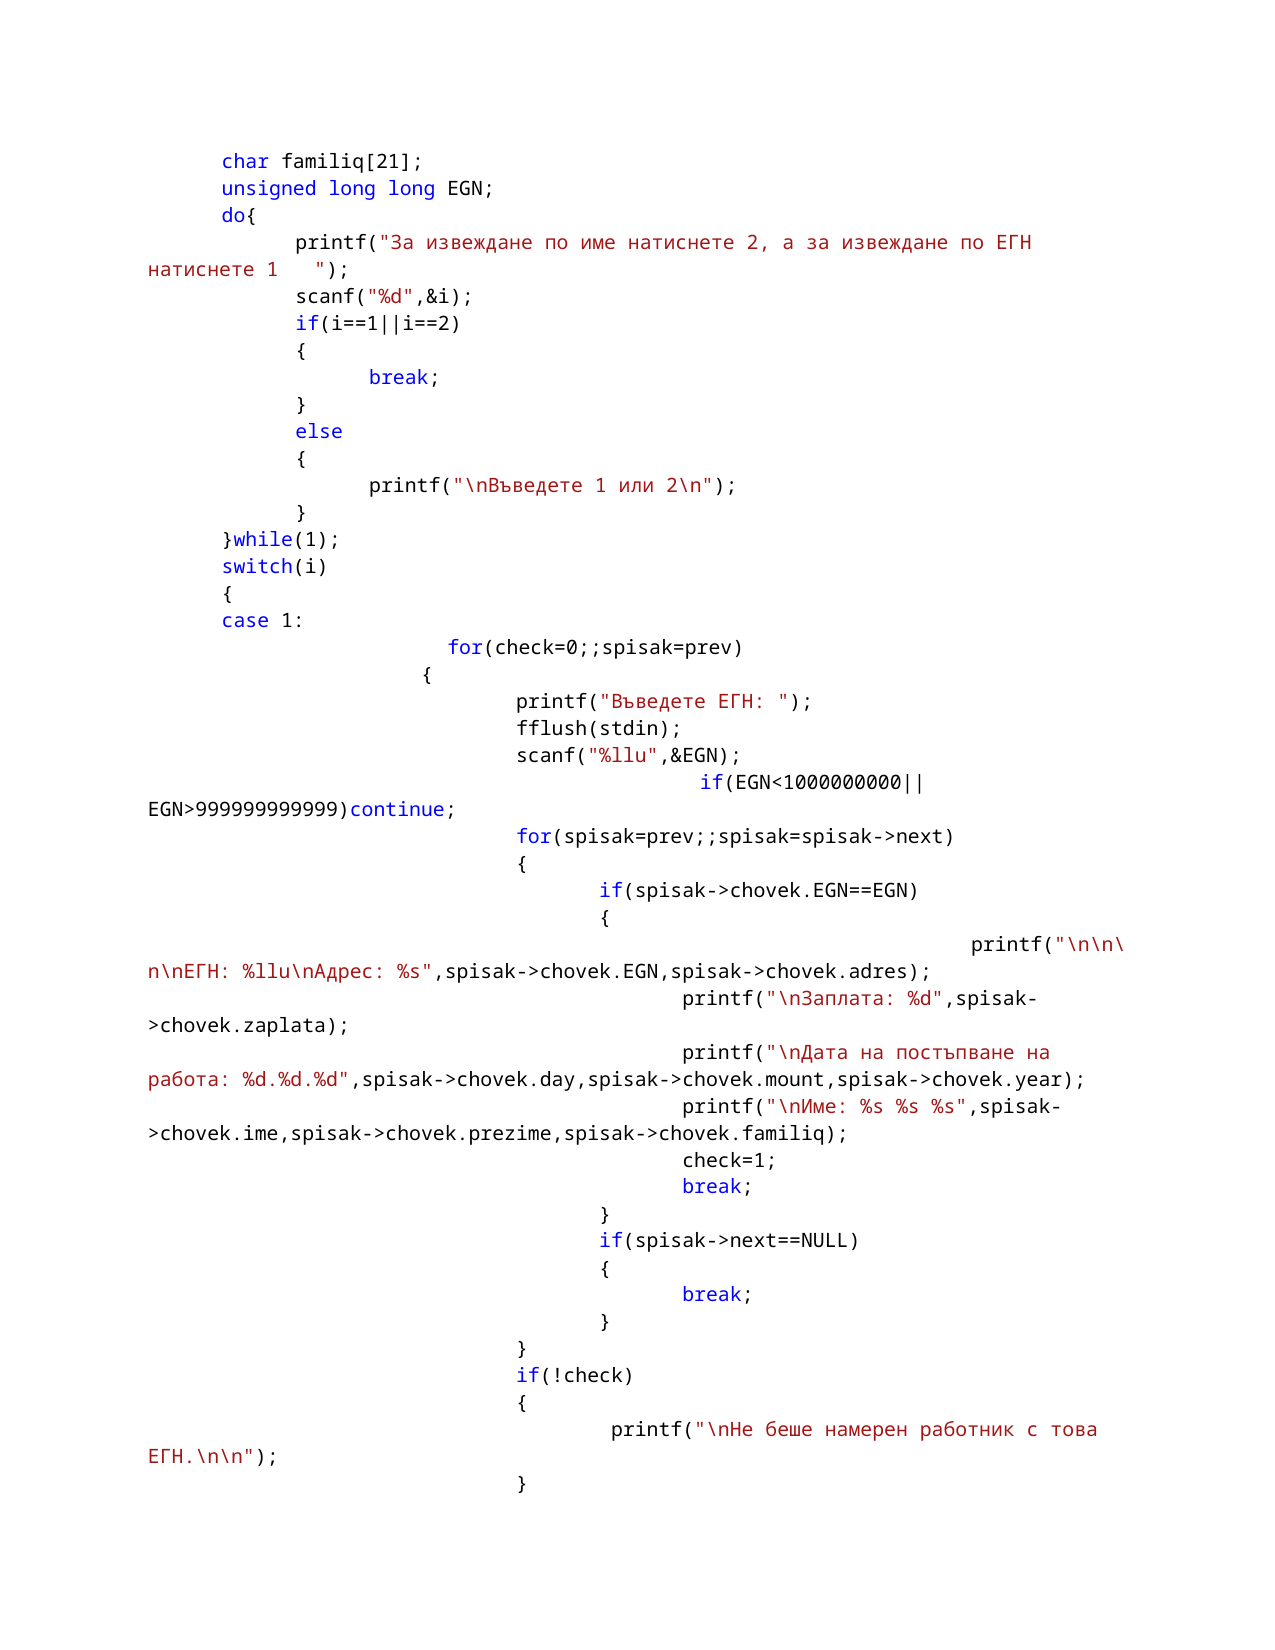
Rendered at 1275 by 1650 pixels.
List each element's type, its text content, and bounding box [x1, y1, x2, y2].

text printf("\nВъведете 1 или 2\n"); [148, 471, 1127, 498]
text for(check=0;;spisak=prev) [148, 633, 1127, 660]
text case 1: [148, 606, 1127, 633]
text switch(i) [148, 552, 1127, 579]
text } [148, 1469, 1127, 1497]
text printf("\nЗаплата: %d",spisak->chovek.zaplata); [148, 984, 1127, 1038]
text scanf("%d",&i); [148, 282, 1127, 309]
text { [148, 336, 1127, 363]
text { [148, 1254, 1127, 1281]
text { [148, 849, 1127, 876]
text } [148, 1335, 1127, 1362]
text if(EGN<1000000000||EGN>999999999999)continue; [148, 768, 1127, 822]
text do{ [148, 202, 1127, 228]
text if(spisak->chovek.EGN==EGN) [148, 876, 1127, 903]
text else [148, 417, 1127, 444]
text check=1; [148, 1146, 1127, 1173]
text } [148, 498, 1127, 525]
text { [148, 903, 1127, 930]
text } [148, 390, 1127, 417]
text } [148, 1200, 1127, 1227]
text printf("\nИме: %s %s %s",spisak->chovek.ime,spisak->chovek.prezime,spisak->chovek.familiq); [148, 1092, 1127, 1146]
text { [148, 1389, 1127, 1416]
text printf("\nНе беше намерен работник с това ЕГН.\n\n"); [148, 1416, 1127, 1469]
text break; [148, 363, 1127, 390]
text { [148, 660, 1127, 687]
text if(!check) [148, 1362, 1127, 1389]
text for(spisak=prev;;spisak=spisak->next) [148, 822, 1127, 849]
text { [148, 444, 1127, 471]
text { [148, 579, 1127, 606]
text char familiq[21]; [148, 148, 1127, 174]
text if(spisak->next==NULL) [148, 1227, 1127, 1254]
text if(i==1||i==2) [148, 309, 1127, 336]
text break; [148, 1173, 1127, 1200]
text printf("\n\n\n\nЕГН: %llu\nАдрес: %s",spisak->chovek.EGN,spisak->chovek.adres); [148, 930, 1127, 984]
text printf("Въведете ЕГН: "); [148, 687, 1127, 714]
text unsigned long long EGN; [148, 174, 1127, 202]
text printf("За извеждане по име натиснете 2, а за извеждане по ЕГН натиснете 1 "); [148, 228, 1127, 282]
text break; [148, 1281, 1127, 1308]
text printf("\nДата на постъпване на работа: %d.%d.%d",spisak->chovek.day,spisak->chovek.mount,spisak->chovek.year); [148, 1038, 1127, 1092]
text fflush(stdin); [148, 714, 1127, 741]
text } [148, 1308, 1127, 1335]
text }while(1); [148, 525, 1127, 552]
text scanf("%llu",&EGN); [148, 741, 1127, 768]
